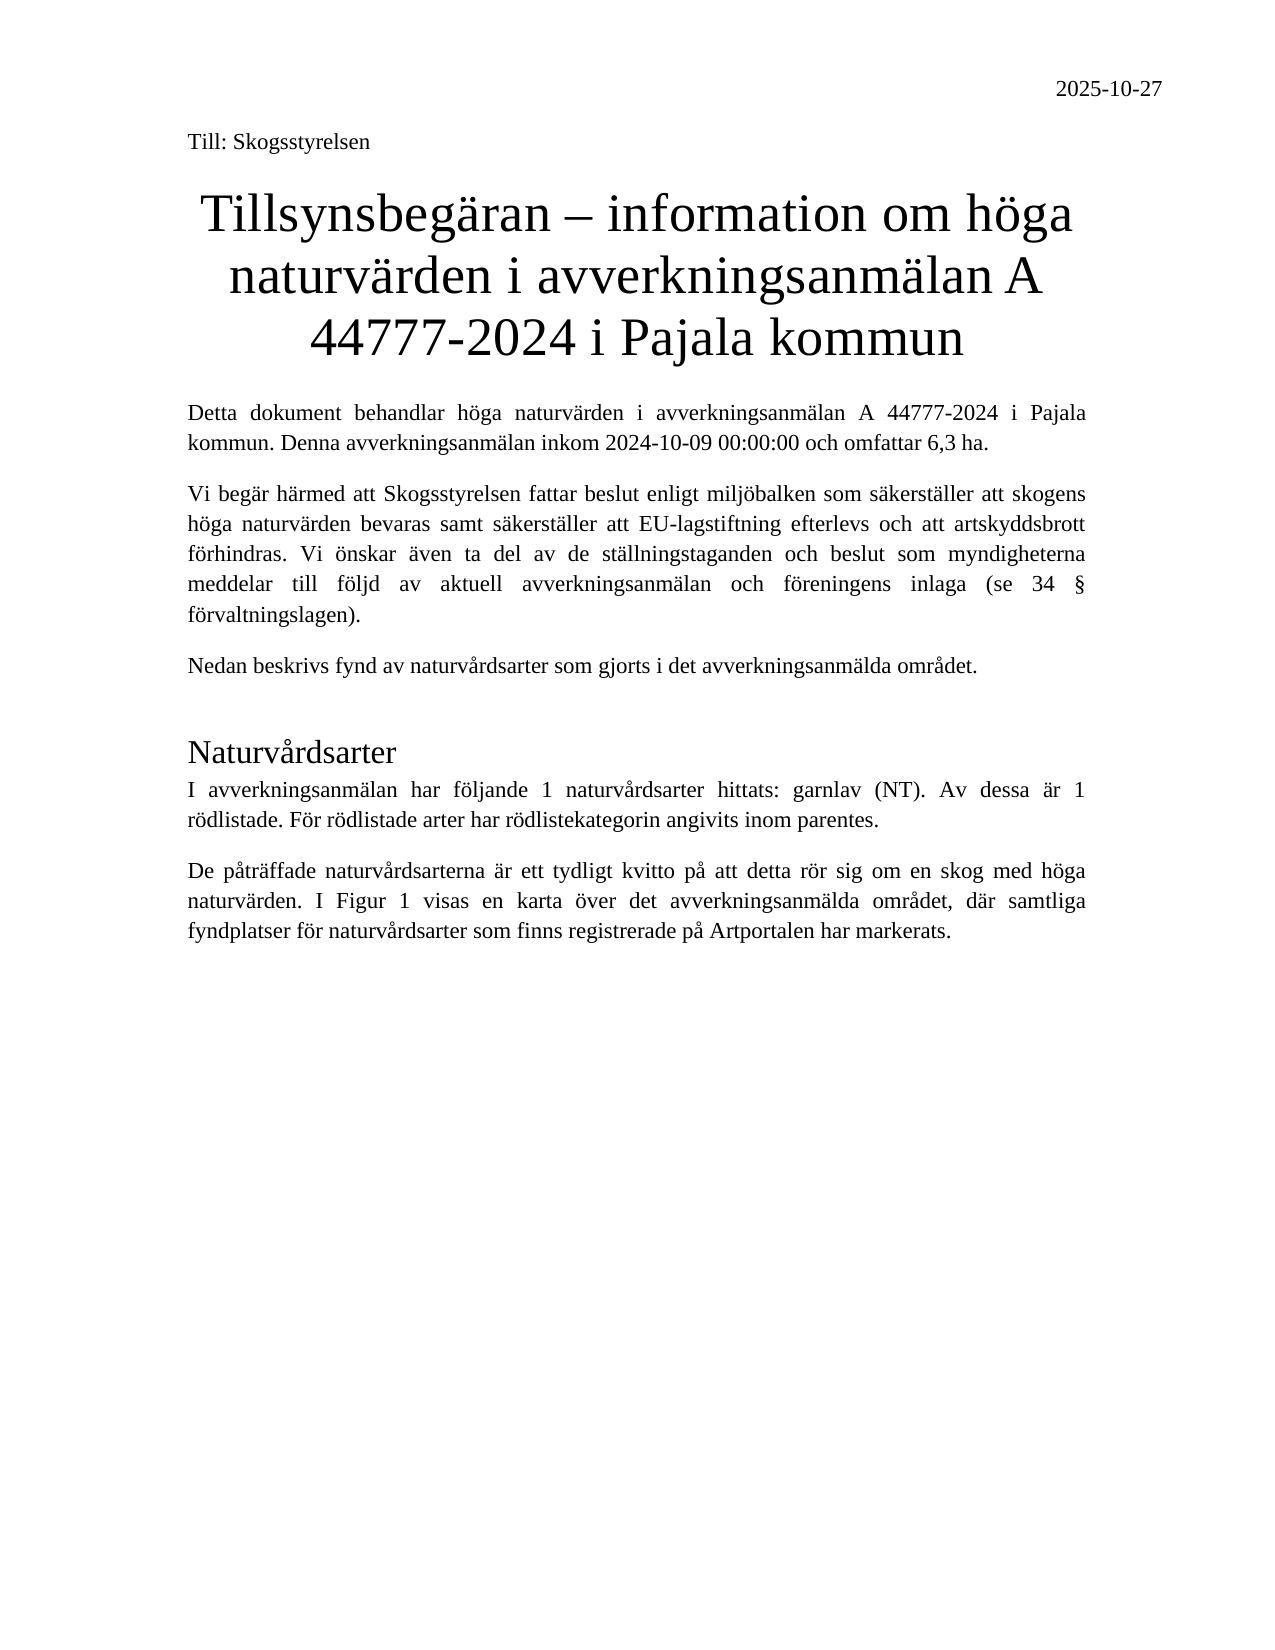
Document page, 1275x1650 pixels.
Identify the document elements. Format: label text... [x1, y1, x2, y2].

title Tillsynsbegäran – information om höga naturvärden i avverkningsanmälan A 44777-2024 i Pajala kommun [187, 180, 1087, 367]
text I avverkningsanmälan har följande 1 naturvårdsarter hittats: garnlav (NT). Av dessa är 1 rödlistade. För rödlistade arter har rödlistekategorin angivits inom parentes. [187, 776, 1087, 832]
text Vi begär härmed att Skogsstyrelsen fattar beslut enligt miljöbalken som säkerställer att skogens höga naturvärden bevaras samt säkerställer att EU-lagstiftning efterlevs och att artskyddsbrott förhindras. Vi önskar även ta del av de ställningstaganden och beslut som myndigheterna meddelar till följd av aktuell avverkningsanmälan och föreningens inlaga (se 34 § förvaltningslagen). [187, 480, 1087, 627]
subtitle Naturvårdsarter [187, 732, 1087, 770]
text De påträffade naturvårdsarterna är ett tydligt kvitto på att detta rör sig om en skog med höga naturvärden. I Figur 1 visas en karta över det avverkningsanmälda området, där samtliga fyndplatser för naturvårdsarter som finns registrerade på Artportalen har markerats. [187, 857, 1087, 944]
text Detta dokument behandlar höga naturvärden i avverkningsanmälan A 44777-2024 i Pajala kommun. Denna avverkningsanmälan inkom 2024-10-09 00:00:00 och omfattar 6,3 ha. [187, 398, 1087, 455]
text Nedan beskrivs fynd av naturvårdsarter som gjorts i det avverkningsanmälda området. [187, 652, 1087, 678]
